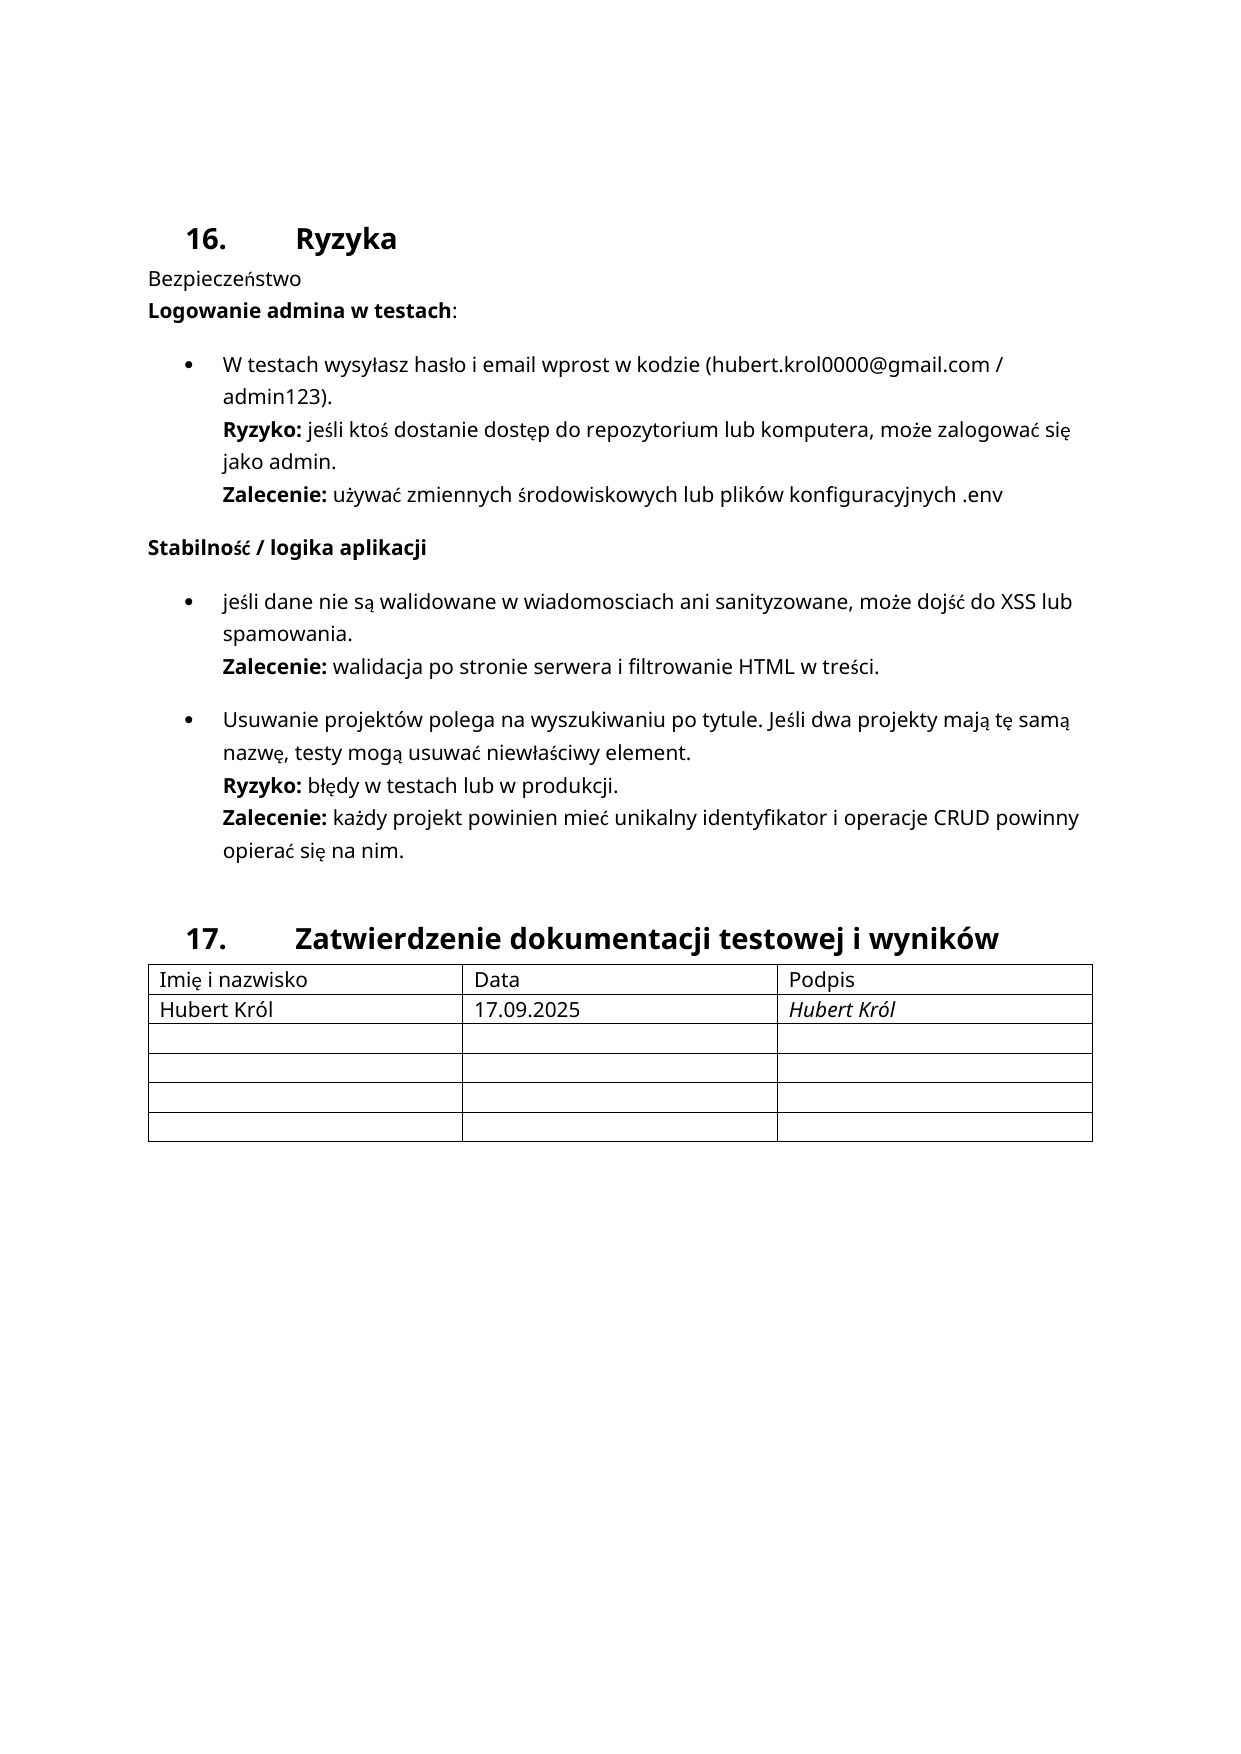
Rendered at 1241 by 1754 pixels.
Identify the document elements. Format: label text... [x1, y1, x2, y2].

list Usuwanie projektów polega na wyszukiwaniu po tytule. Jeśli dwa projekty mają tę samą nazwę, testy mogą usuwać niewłaściwy element. Ryzyko: błędy w testach lub w produkcji. Zalecenie: każdy projekt powinien mieć unikalny identyfikator i operacje CRUD powinny opierać się na nim. [185, 706, 1093, 864]
table_cell Hubert Król [149, 995, 462, 1023]
table_cell [463, 1113, 777, 1141]
table_header Podpis [778, 965, 1092, 994]
table_header Data [463, 965, 777, 994]
table_cell [149, 1083, 462, 1112]
table_cell [463, 1054, 777, 1082]
list jeśli dane nie są walidowane w wiadomosciach ani sanityzowane, może dojść do XSS lub spamowania. Zalecenie: walidacja po stronie serwera i filtrowanie HTML w treści. [185, 587, 1093, 681]
table_cell [149, 1054, 462, 1082]
table_cell Hubert Król [778, 995, 1092, 1023]
table_cell [778, 1083, 1092, 1112]
list W testach wysyłasz hasło i email wprost w kodzie (hubert.krol0000@gmail.com / admin123). Ryzyko: jeśli ktoś dostanie dostęp do repozytorium lub komputera, może zalogować się jako admin. Zalecenie: używać zmiennych środowiskowych lub plików konfiguracyjnych .env [185, 350, 1093, 508]
table_header Imię i nazwisko [149, 965, 462, 994]
table_cell [778, 1054, 1092, 1082]
text Bezpieczeństwo Logowanie admina w testach: [148, 264, 1093, 325]
table_cell [463, 1024, 777, 1053]
table_cell [149, 1024, 462, 1053]
subtitle Zatwierdzenie dokumentacji testowej i wyników [185, 919, 1093, 958]
table_cell [778, 1113, 1092, 1141]
subtitle Ryzyka [185, 218, 1093, 258]
text Stabilność / logika aplikacji [148, 533, 1093, 562]
table_cell [463, 1083, 777, 1112]
table_cell 17.09.2025 [463, 995, 777, 1023]
table_cell [149, 1113, 462, 1141]
table_cell [778, 1024, 1092, 1053]
